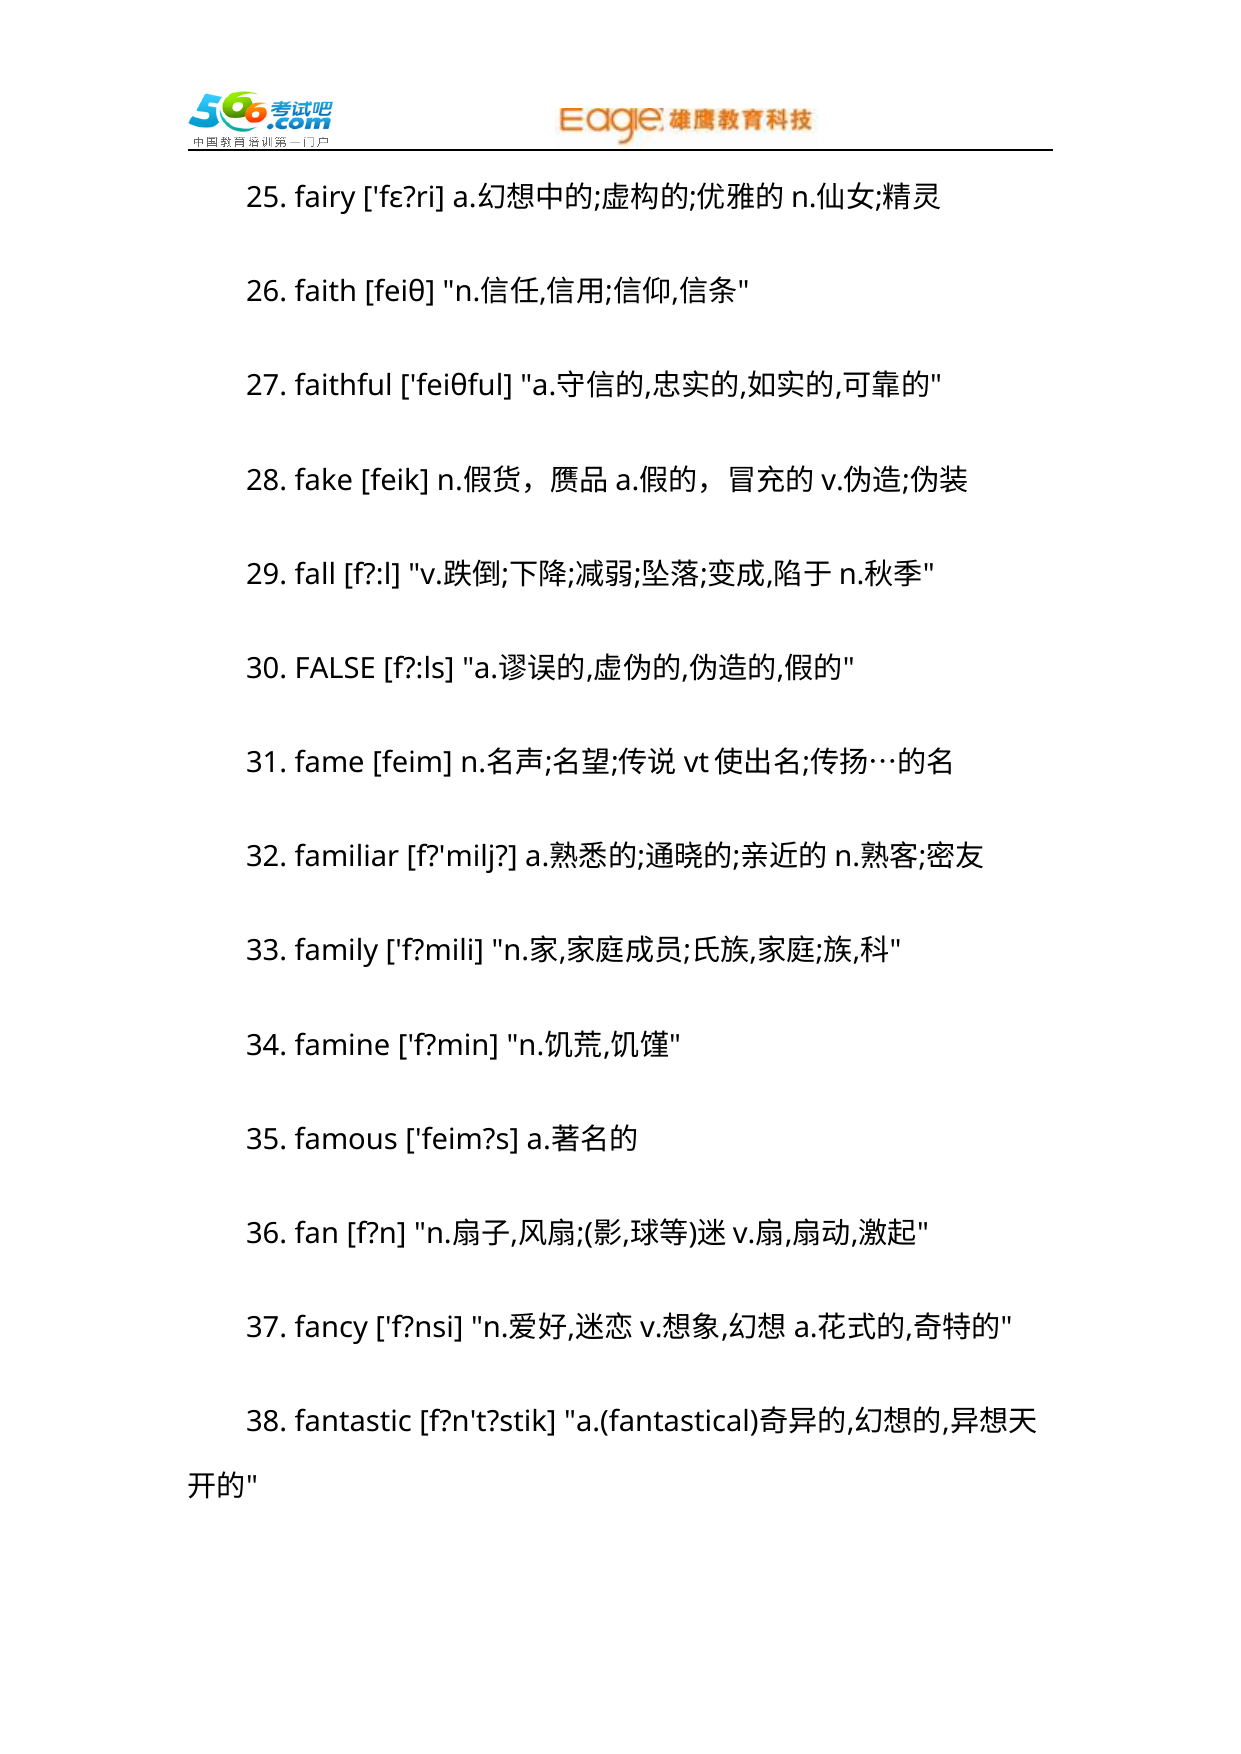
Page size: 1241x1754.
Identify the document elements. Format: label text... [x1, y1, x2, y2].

text 36. fan [f?n] "n.扇子,风扇;(影,球等)迷 v.扇,扇动,激起" [187, 1198, 1053, 1263]
text 34. famine ['f?min] "n.饥荒,饥馑" [187, 1010, 1053, 1075]
text 35. famous ['feim?s] a.著名的 [187, 1104, 1053, 1169]
text 28. fake [feik] n.假货，赝品 a.假的，冒充的 v.伪造;伪装 [187, 445, 1053, 510]
text 27. faithful ['feiθful] "a.守信的,忠实的,如实的,可靠的" [187, 351, 1053, 416]
text 38. fantastic [f?n't?stik] "a.(fantastical)奇异的,幻想的,异想天开的" [187, 1387, 1053, 1517]
text 30. FALSE [f?:ls] "a.谬误的,虚伪的,伪造的,假的" [187, 633, 1053, 698]
text 26. faith [feiθ] "n.信任,信用;信仰,信条" [187, 257, 1053, 322]
text 32. familiar [f?'milj?] a.熟悉的;通晓的;亲近的 n.熟客;密友 [187, 822, 1053, 887]
text 31. fame [feim] n.名声;名望;传说 vt使出名;传扬…的名 [187, 727, 1053, 792]
text 25. fairy ['fε?ri] a.幻想中的;虚构的;优雅的 n.仙女;精灵 [187, 162, 1053, 227]
picture [554, 108, 819, 148]
text 33. family ['f?mili] "n.家,家庭成员;氏族,家庭;族,科" [187, 916, 1053, 981]
text 29. fall [f?:l] "v.跌倒;下降;减弱;坠落;变成,陷于 n.秋季" [187, 539, 1053, 604]
picture [187, 88, 335, 148]
text 37. fancy ['f?nsi] "n.爱好,迷恋 v.想象,幻想 a.花式的,奇特的" [187, 1292, 1053, 1357]
